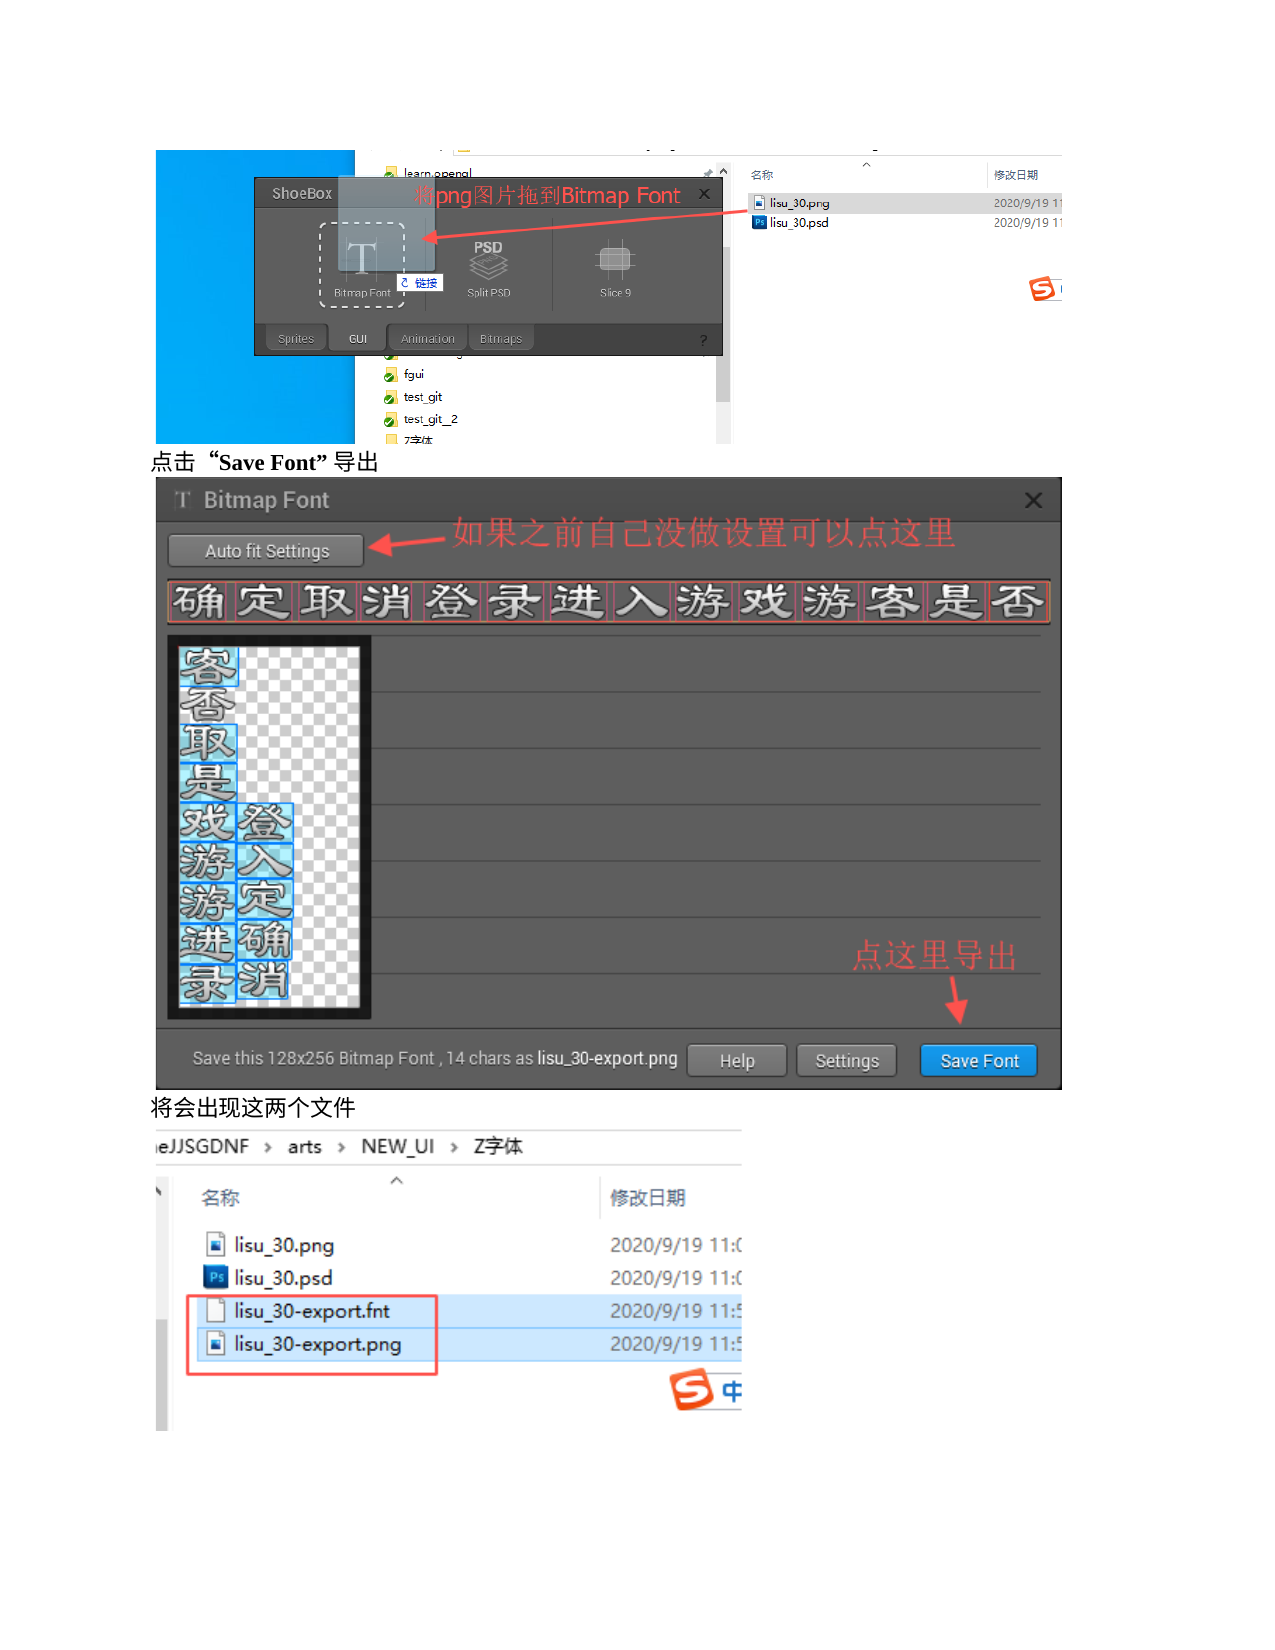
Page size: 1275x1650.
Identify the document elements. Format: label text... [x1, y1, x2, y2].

text 将会出现这两个文件 [150, 1089, 1125, 1123]
text 点击“Save Font” 导出 [150, 444, 1125, 477]
picture [229, 150, 1062, 444]
picture [155, 477, 1062, 1090]
picture [155, 1122, 742, 1431]
